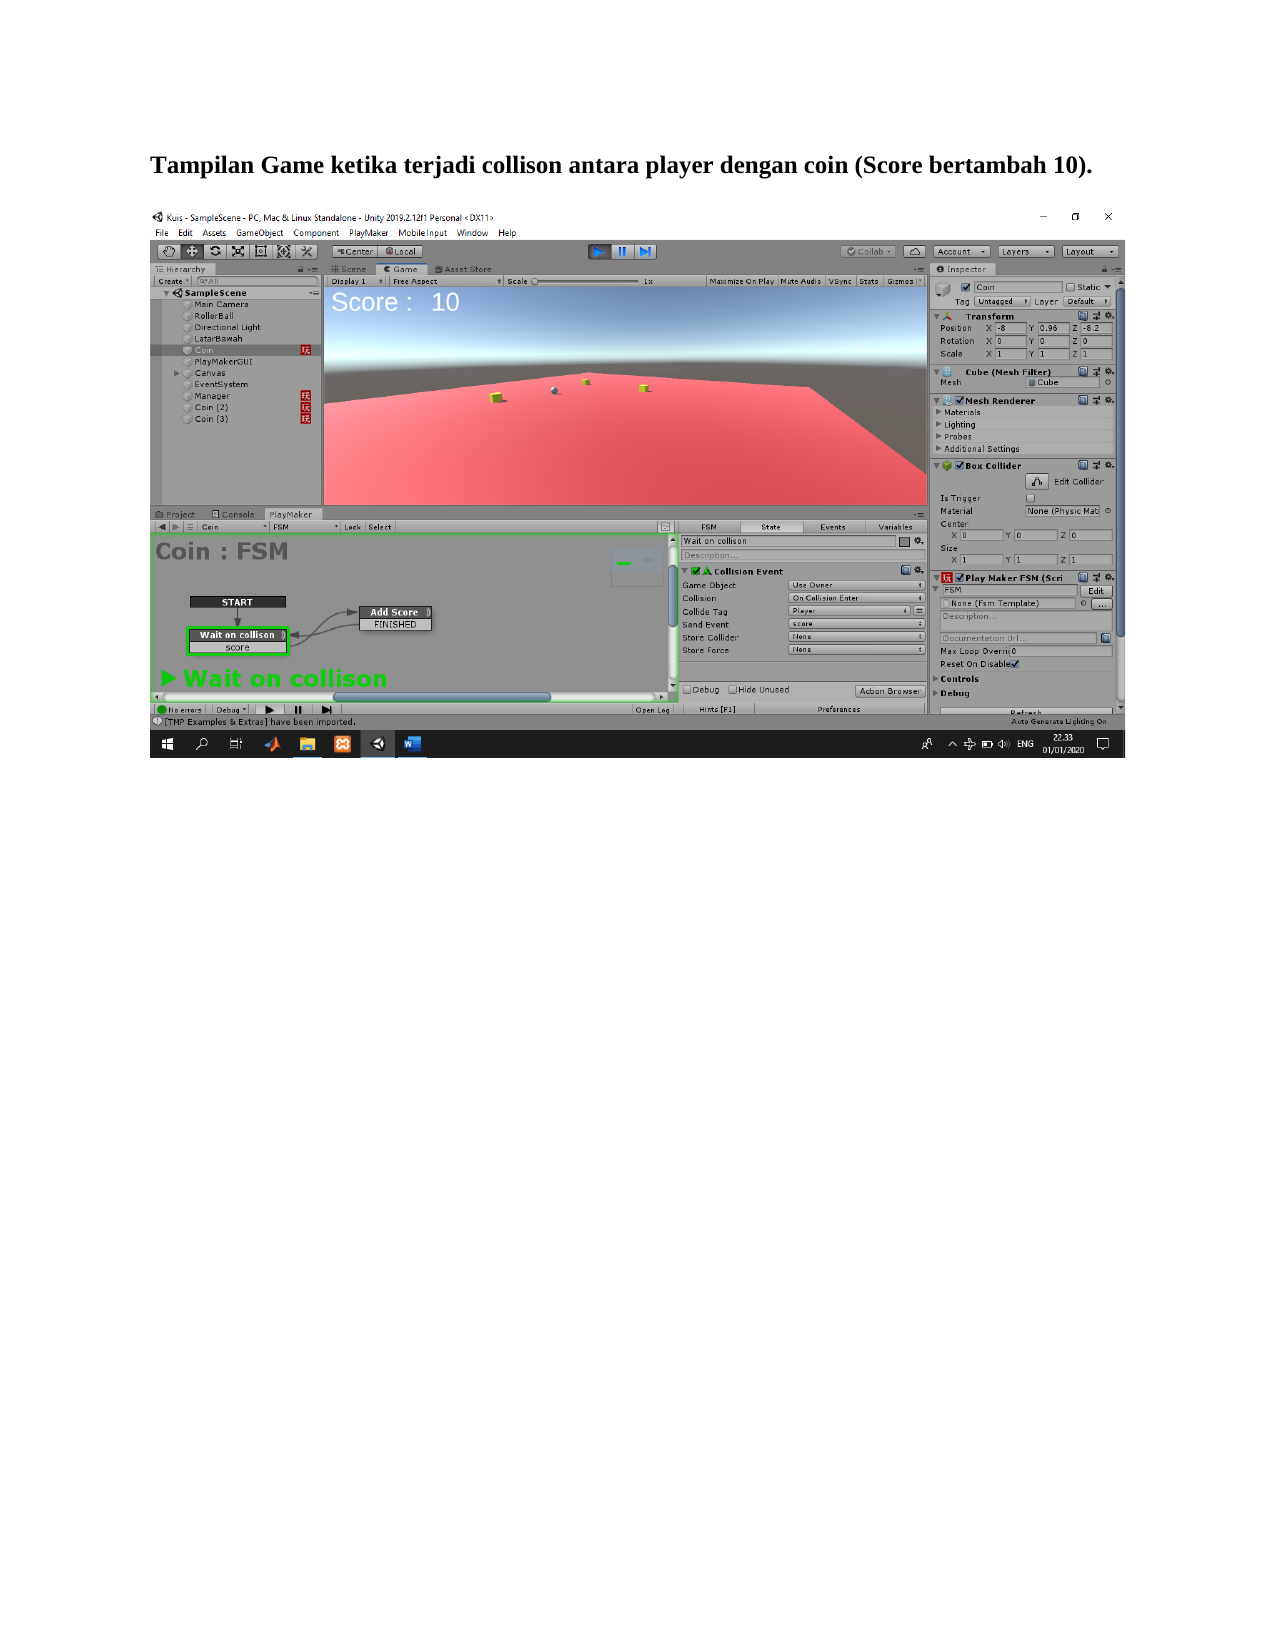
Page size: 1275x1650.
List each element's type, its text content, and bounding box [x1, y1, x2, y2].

text Tampilan Game ketika terjadi collison antara player dengan coin (Score bertambah 10). [150, 150, 1125, 179]
picture [150, 209, 1125, 758]
